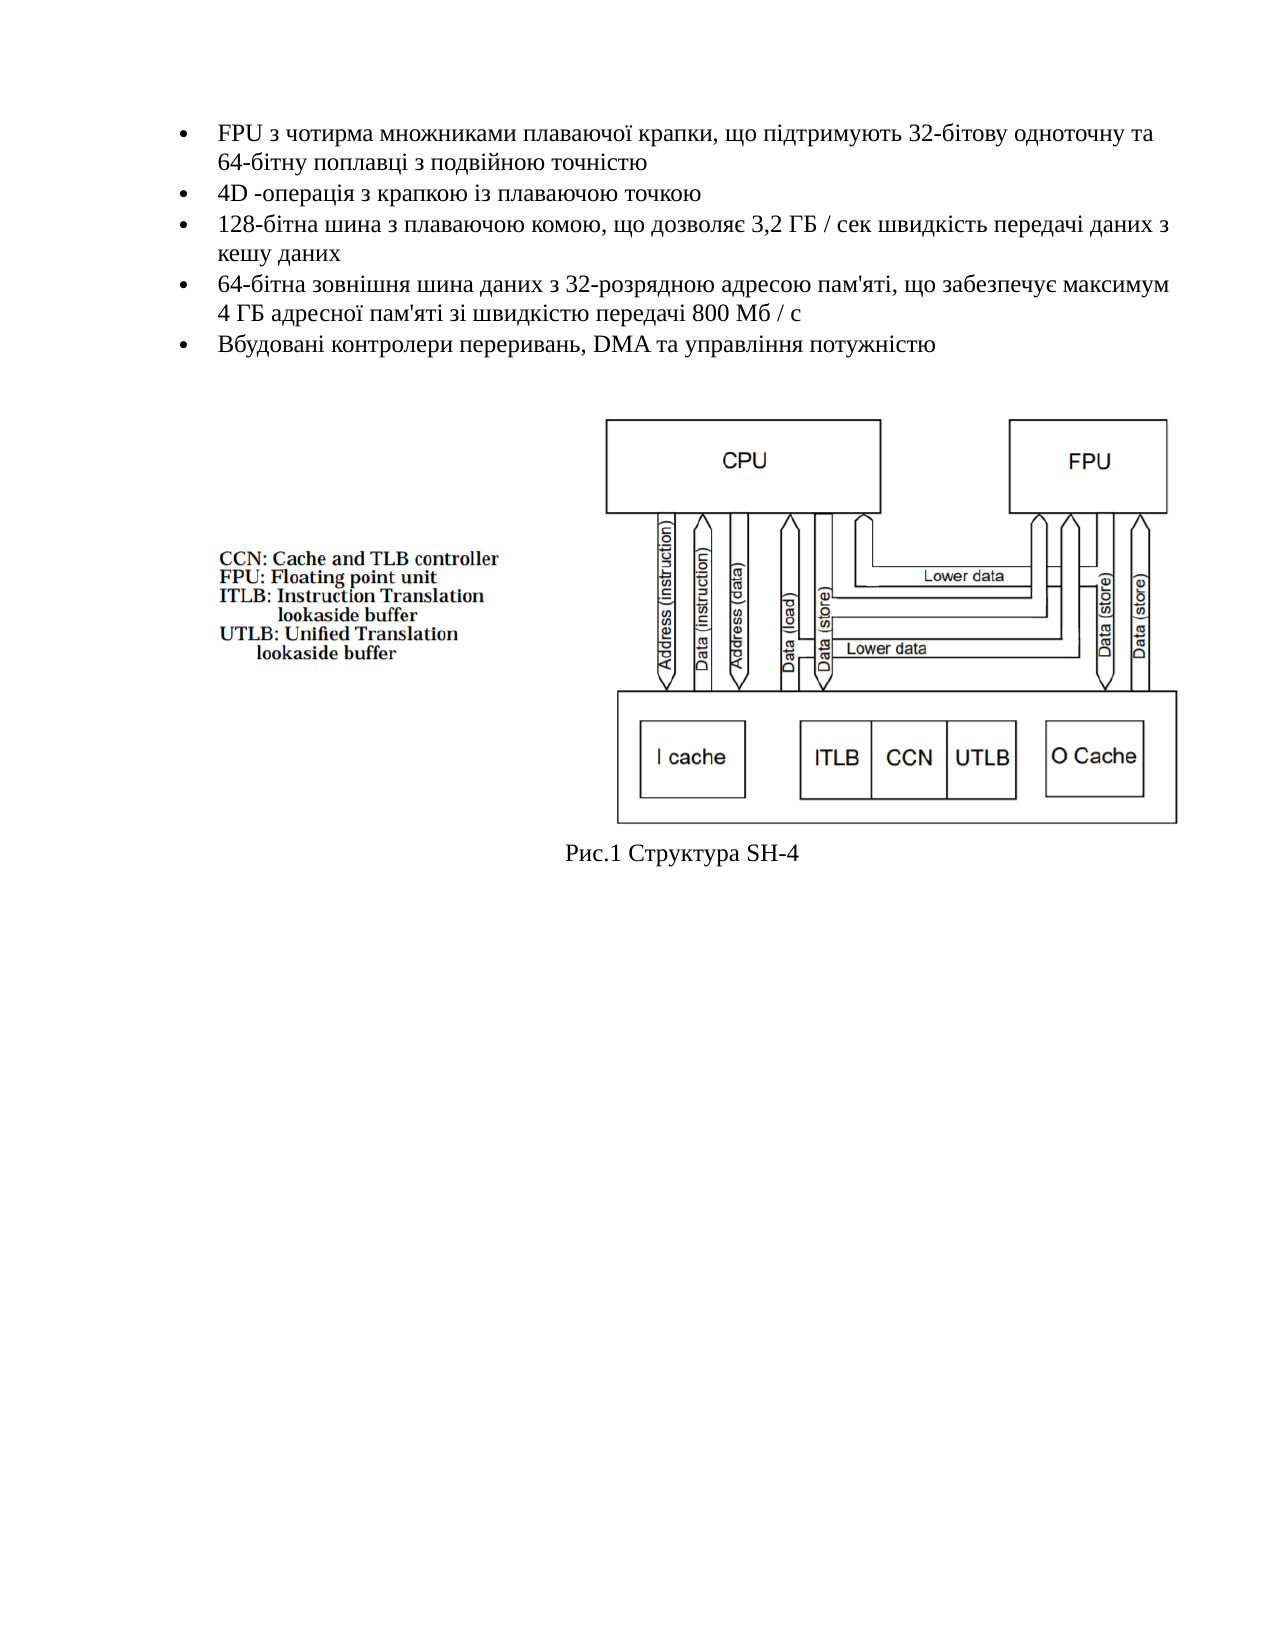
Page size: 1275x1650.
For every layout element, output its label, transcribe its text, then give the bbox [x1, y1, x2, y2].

list 4D -операція з крапкою із плаваючою точкою [180, 178, 1186, 207]
list Вбудовані контролери переривань, DMA та управління потужністю [180, 329, 1186, 358]
list FPU з чотирма множниками плаваючої крапки, що підтримують 32-бітову одноточну та 64-бітну поплавці з подвійною точністю [180, 118, 1186, 176]
picture [217, 387, 1193, 836]
text Рис.1 Структура SH-4 [177, 838, 1186, 867]
list 64-бітна зовнішня шина даних з 32-розрядною адресою пам'яті, що забезпечує максимум 4 ГБ адресної пам'яті зі швидкістю передачі 800 Мб / с [180, 269, 1186, 327]
list 128-бітна шина з плаваючою комою, що дозволяє 3,2 ГБ / сек швидкість передачі даних з кешу даних [180, 209, 1186, 267]
